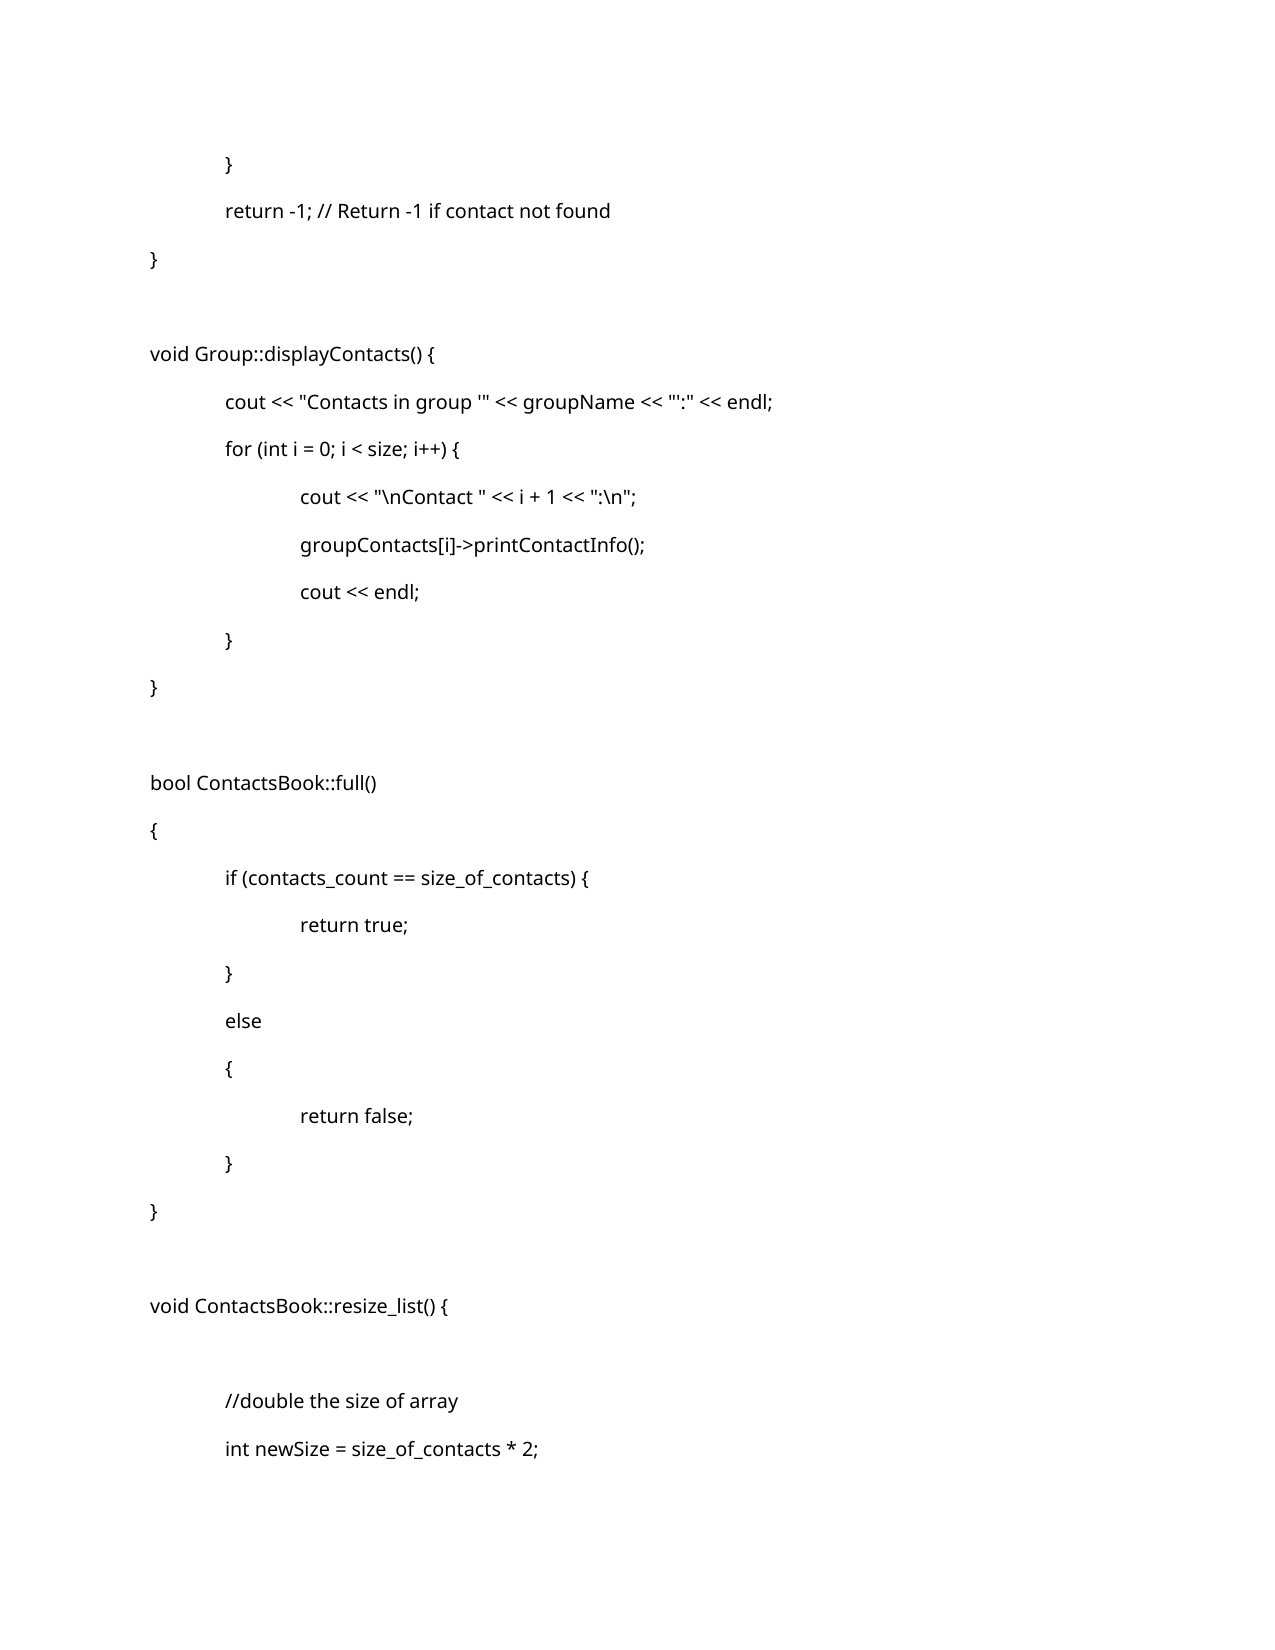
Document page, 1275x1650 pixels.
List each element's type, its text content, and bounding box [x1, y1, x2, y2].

text } [150, 150, 1125, 177]
text groupContacts[i]->printContactInfo(); [150, 531, 1125, 558]
text cout << "\nContact " << i + 1 << ":\n"; [150, 483, 1125, 510]
text void ContactsBook::resize_list() { [150, 1292, 1125, 1319]
text } [150, 626, 1125, 653]
text return false; [150, 1102, 1125, 1129]
text } [150, 1197, 1125, 1224]
text return -1; // Return -1 if contact not found [150, 198, 1125, 224]
text return true; [150, 912, 1125, 939]
text else [150, 1007, 1125, 1034]
text int newSize = size_of_contacts * 2; [150, 1435, 1125, 1462]
text } [150, 674, 1125, 701]
text { [150, 816, 1125, 843]
text { [150, 1054, 1125, 1081]
text } [150, 959, 1125, 986]
text //double the size of array [150, 1388, 1125, 1415]
text cout << endl; [150, 578, 1125, 605]
text if (contacts_count == size_of_contacts) { [150, 864, 1125, 891]
text cout << "Contacts in group '" << groupName << "':" << endl; [150, 388, 1125, 415]
text bool ContactsBook::full() [150, 769, 1125, 796]
text void Group::displayContacts() { [150, 340, 1125, 367]
text } [150, 1150, 1125, 1177]
text for (int i = 0; i < size; i++) { [150, 436, 1125, 463]
text } [150, 245, 1125, 272]
